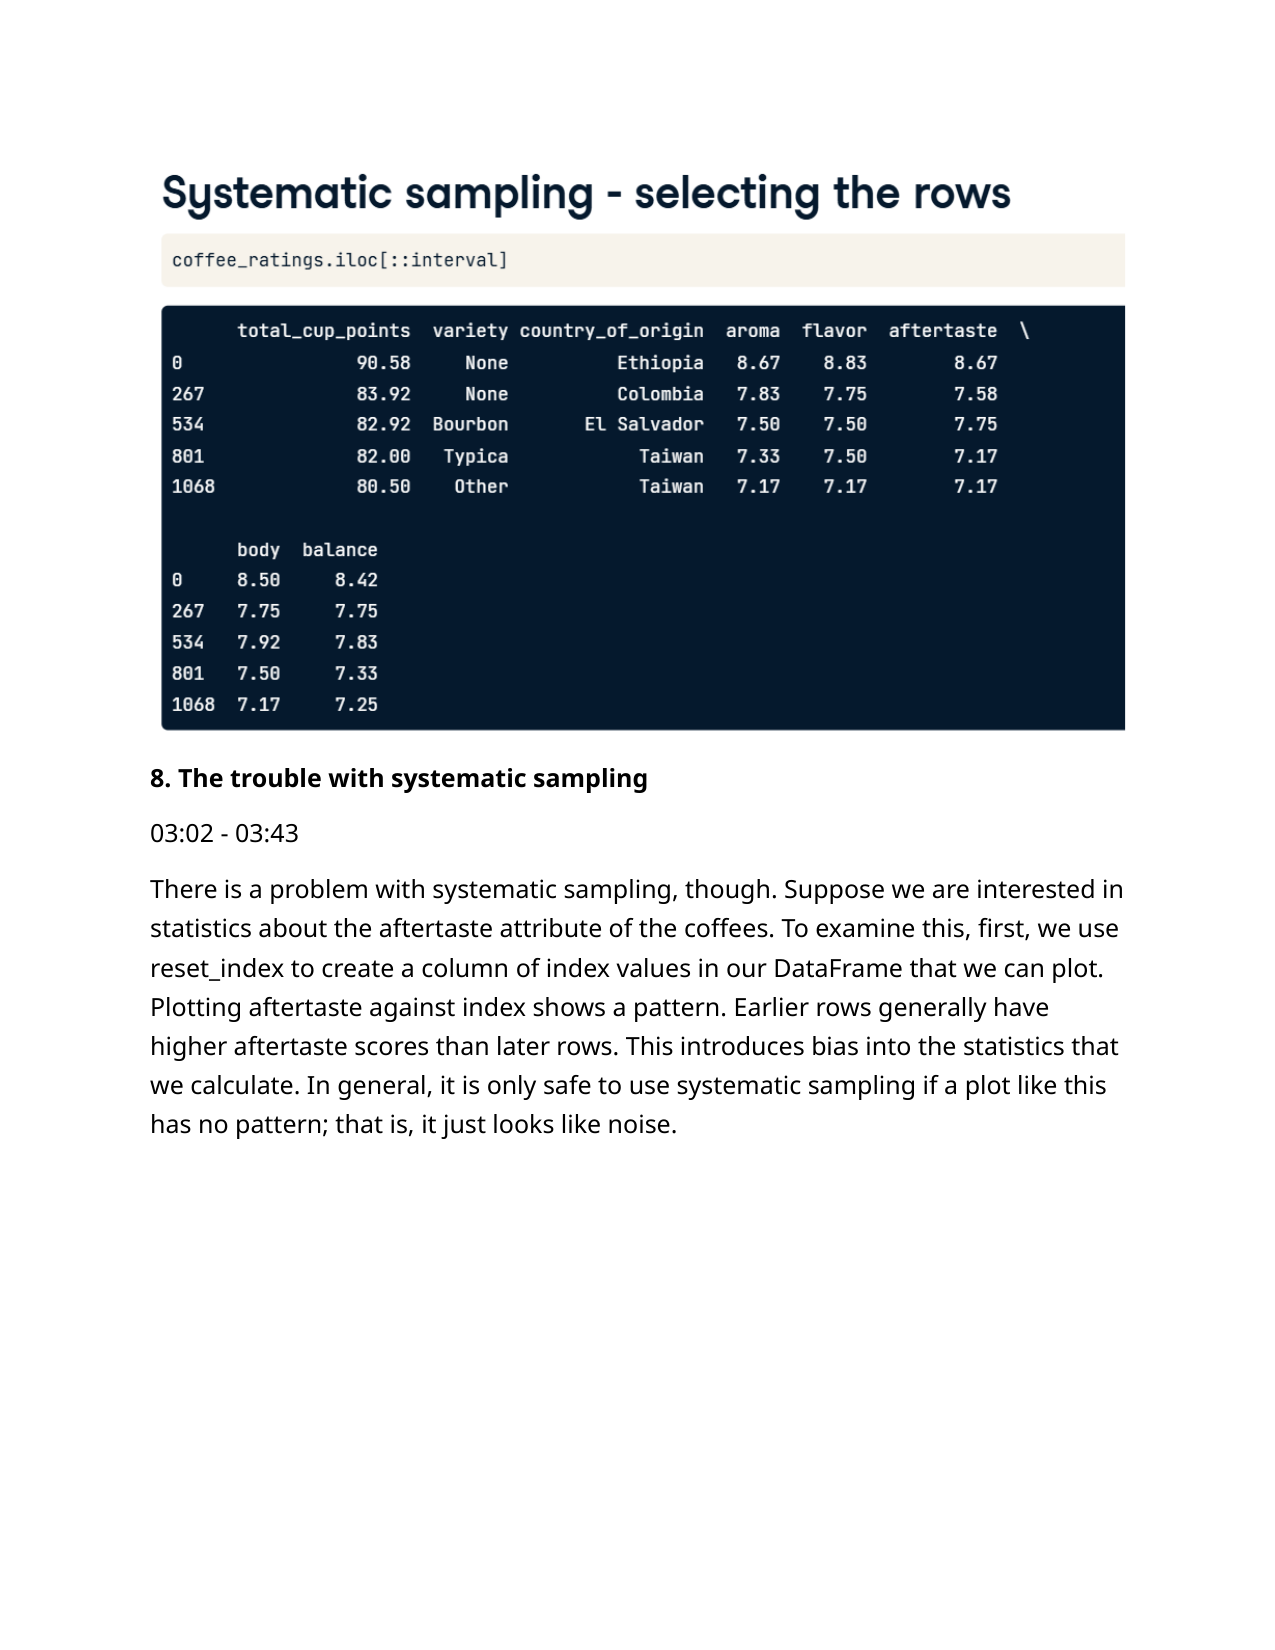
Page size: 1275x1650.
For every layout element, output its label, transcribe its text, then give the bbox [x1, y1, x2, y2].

picture [150, 150, 1125, 739]
text 03:02 - 03:43 [150, 816, 1125, 850]
text There is a problem with systematic sampling, though. Suppose we are interested in statistics about the aftertaste attribute of the coffees. To examine this, first, we use reset_index to create a column of index values in our DataFrame that we can plot. Plotting aftertaste against index shows a pattern. Earlier rows generally have higher aftertaste scores than later rows. This introduces bias into the statistics that we calculate. In general, it is only safe to use systematic sampling if a plot like this has no pattern; that is, it just looks like noise. [150, 872, 1125, 1141]
text 8. The trouble with systematic sampling [150, 760, 1125, 794]
